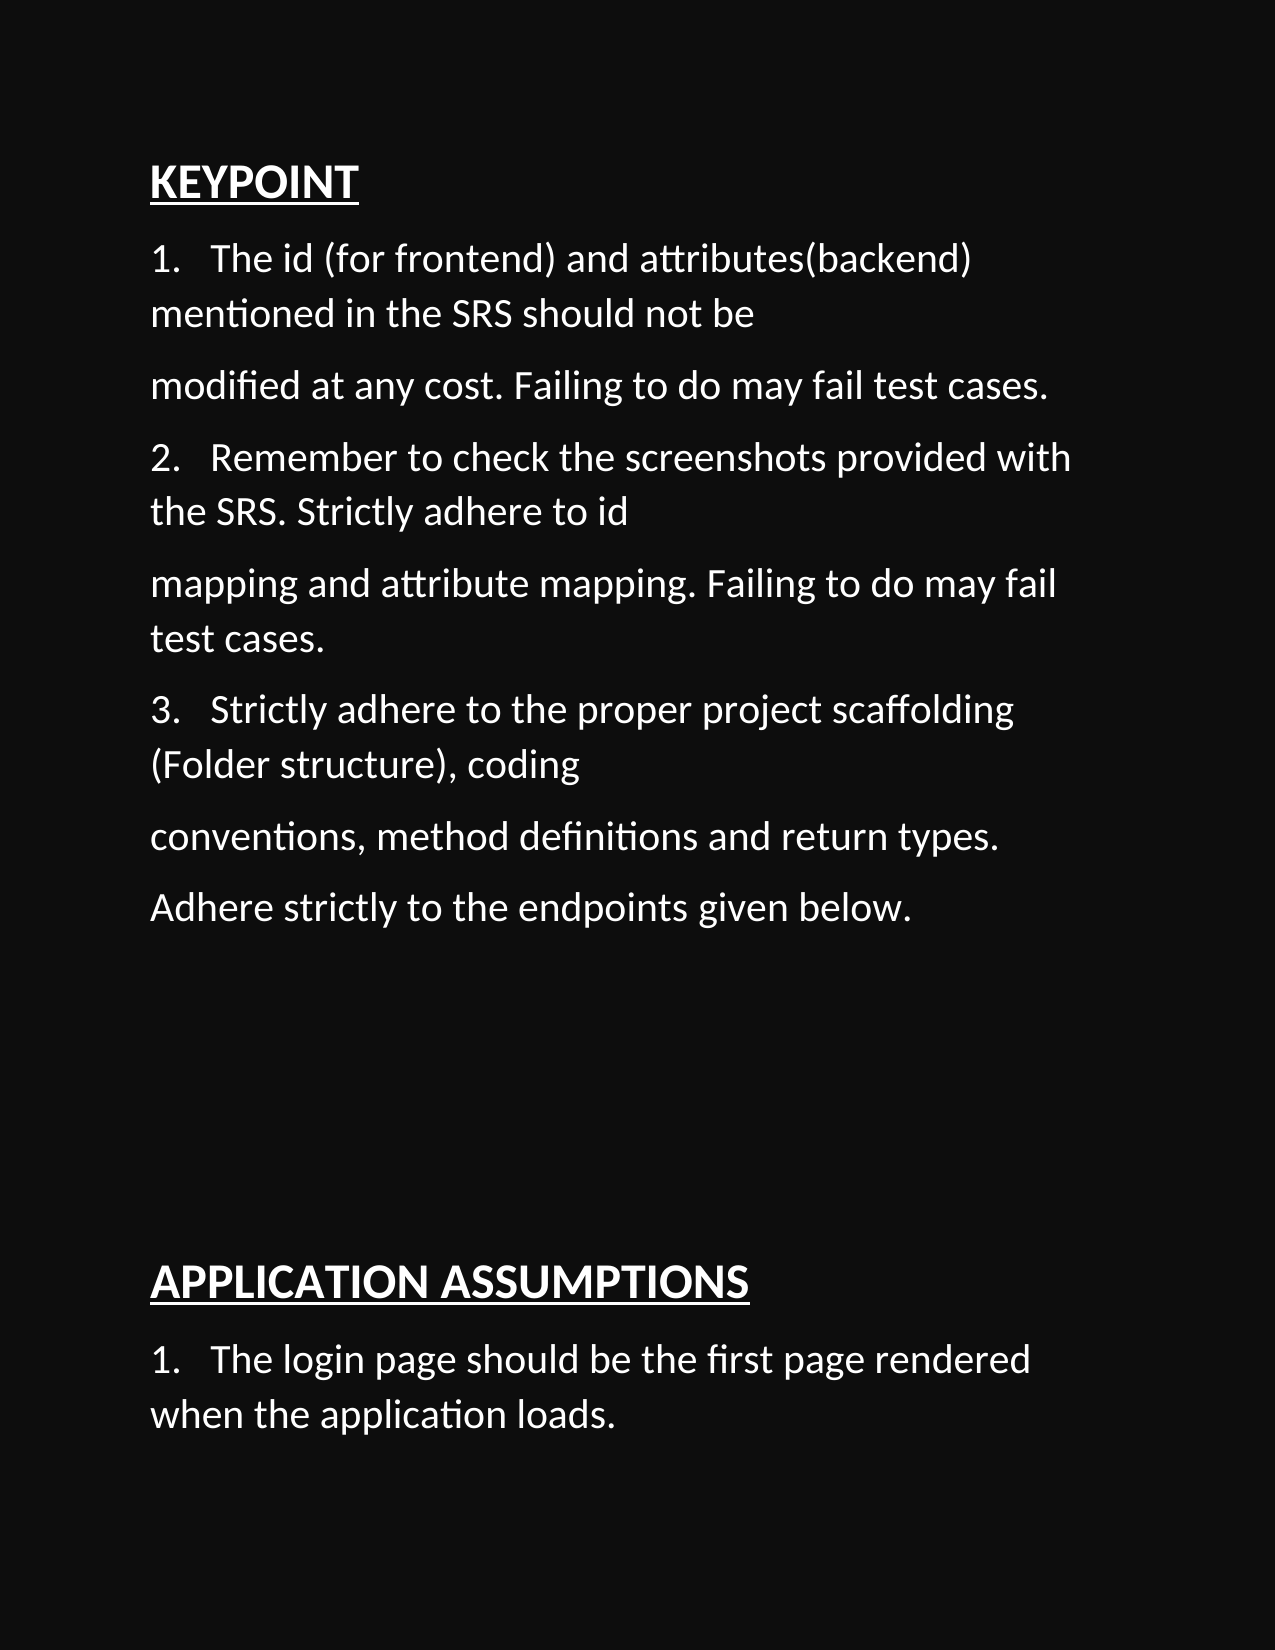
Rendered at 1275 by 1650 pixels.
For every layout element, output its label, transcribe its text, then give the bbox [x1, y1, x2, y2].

text conventions, method definitions and return types. [150, 810, 1125, 861]
text KEYPOINT [150, 150, 1125, 211]
text mapping and attribute mapping. Failing to do may fail test cases. [150, 557, 1125, 663]
text APPLICATION ASSUMPTIONS [150, 1250, 1125, 1311]
text 1. The login page should be the first page rendered when the application loads. [150, 1333, 1125, 1438]
text Adhere strictly to the endpoints given below. [150, 881, 1125, 932]
text 2. Remember to check the screenshots provided with the SRS. Strictly adhere to id [150, 431, 1125, 536]
text 1. The id (for frontend) and attributes(backend) mentioned in the SRS should not be [150, 232, 1125, 338]
text modified at any cost. Failing to do may fail test cases. [150, 359, 1125, 410]
text 3. Strictly adhere to the proper project scaffolding (Folder structure), coding [150, 683, 1125, 789]
